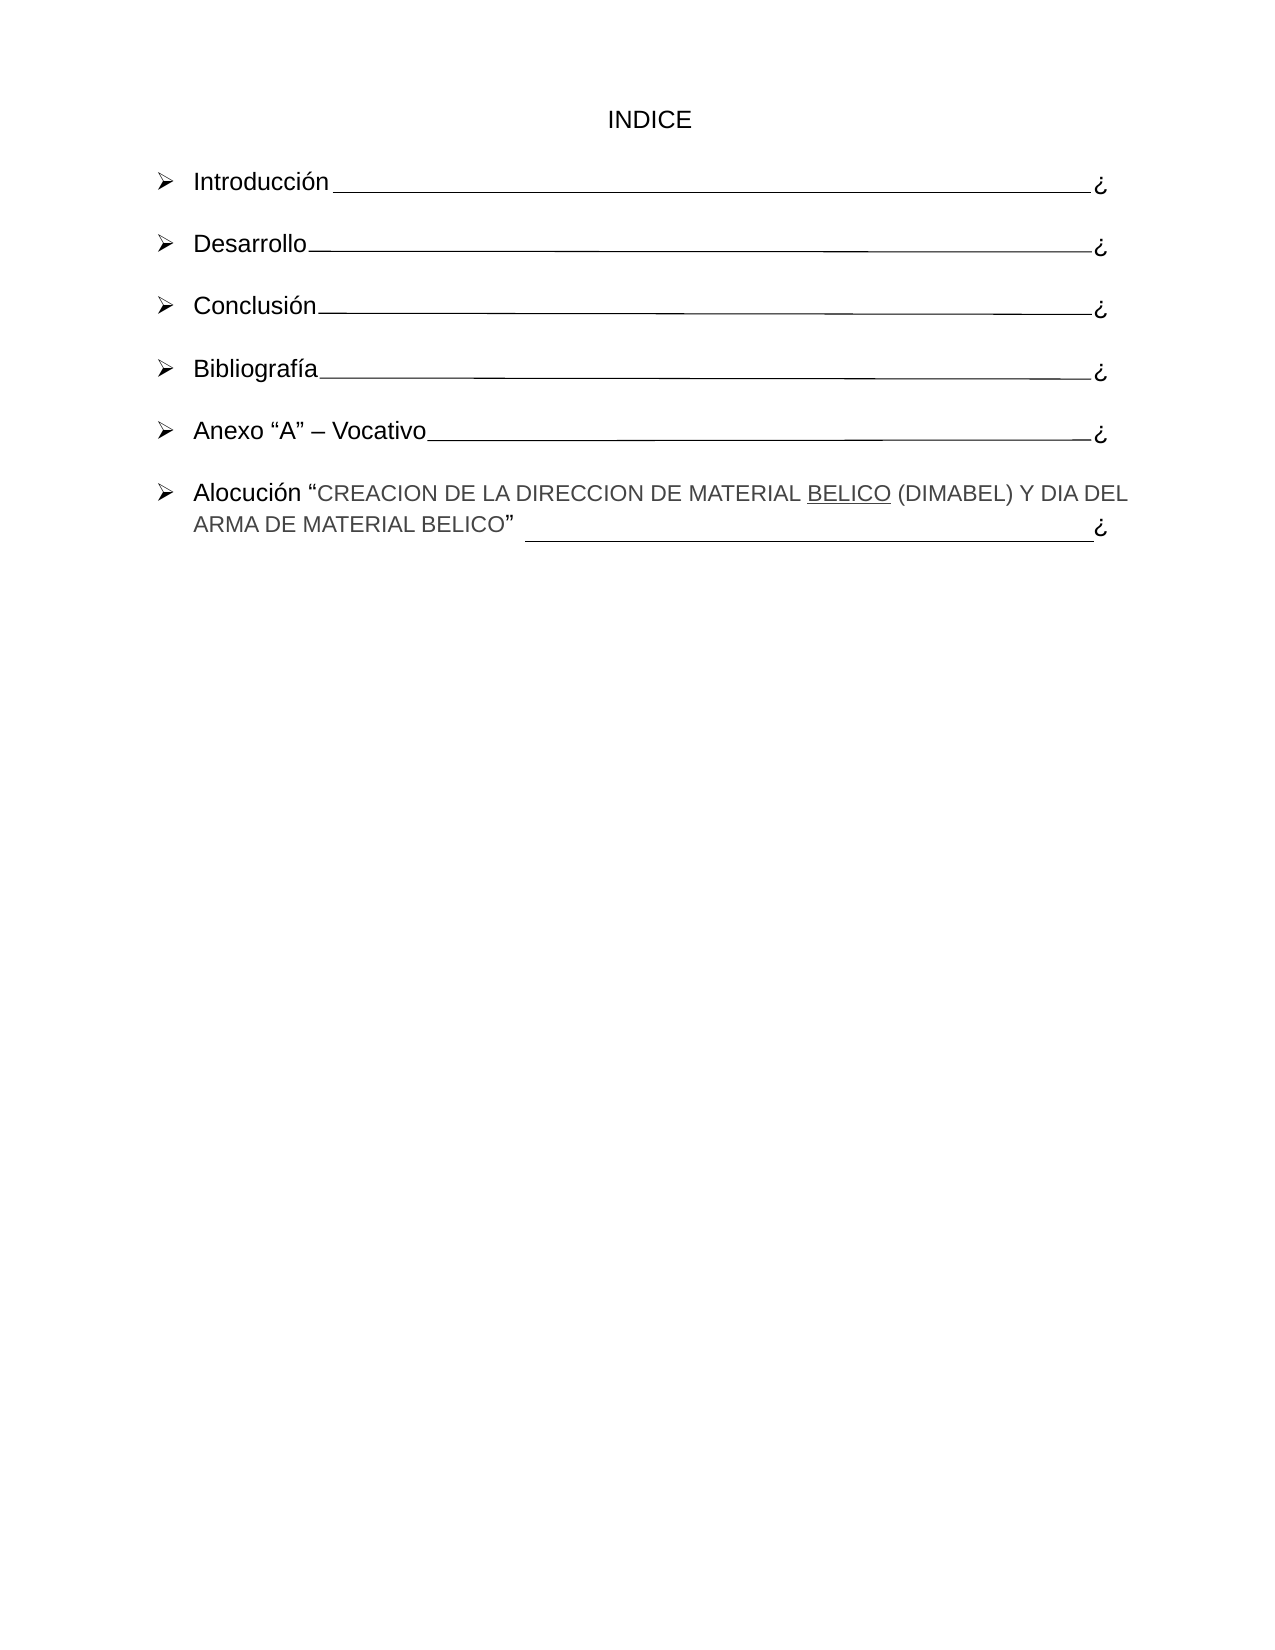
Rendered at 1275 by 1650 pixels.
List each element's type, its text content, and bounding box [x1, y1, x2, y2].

list Introducción ¿ [156, 167, 1181, 196]
list Anexo “A” – Vocativo ¿ [156, 416, 1181, 444]
list Bibliografía ¿ [156, 353, 1181, 382]
list Alocución “CREACION DE LA DIRECCION DE MATERIAL BELICO (DIMABEL) Y DIA DEL ARMA DE MATERIAL BELICO” ¿ [156, 478, 1181, 538]
list Desarrollo ¿ [156, 229, 1181, 258]
list Conclusión ¿ [156, 291, 1181, 320]
text INDICE [118, 105, 1181, 134]
